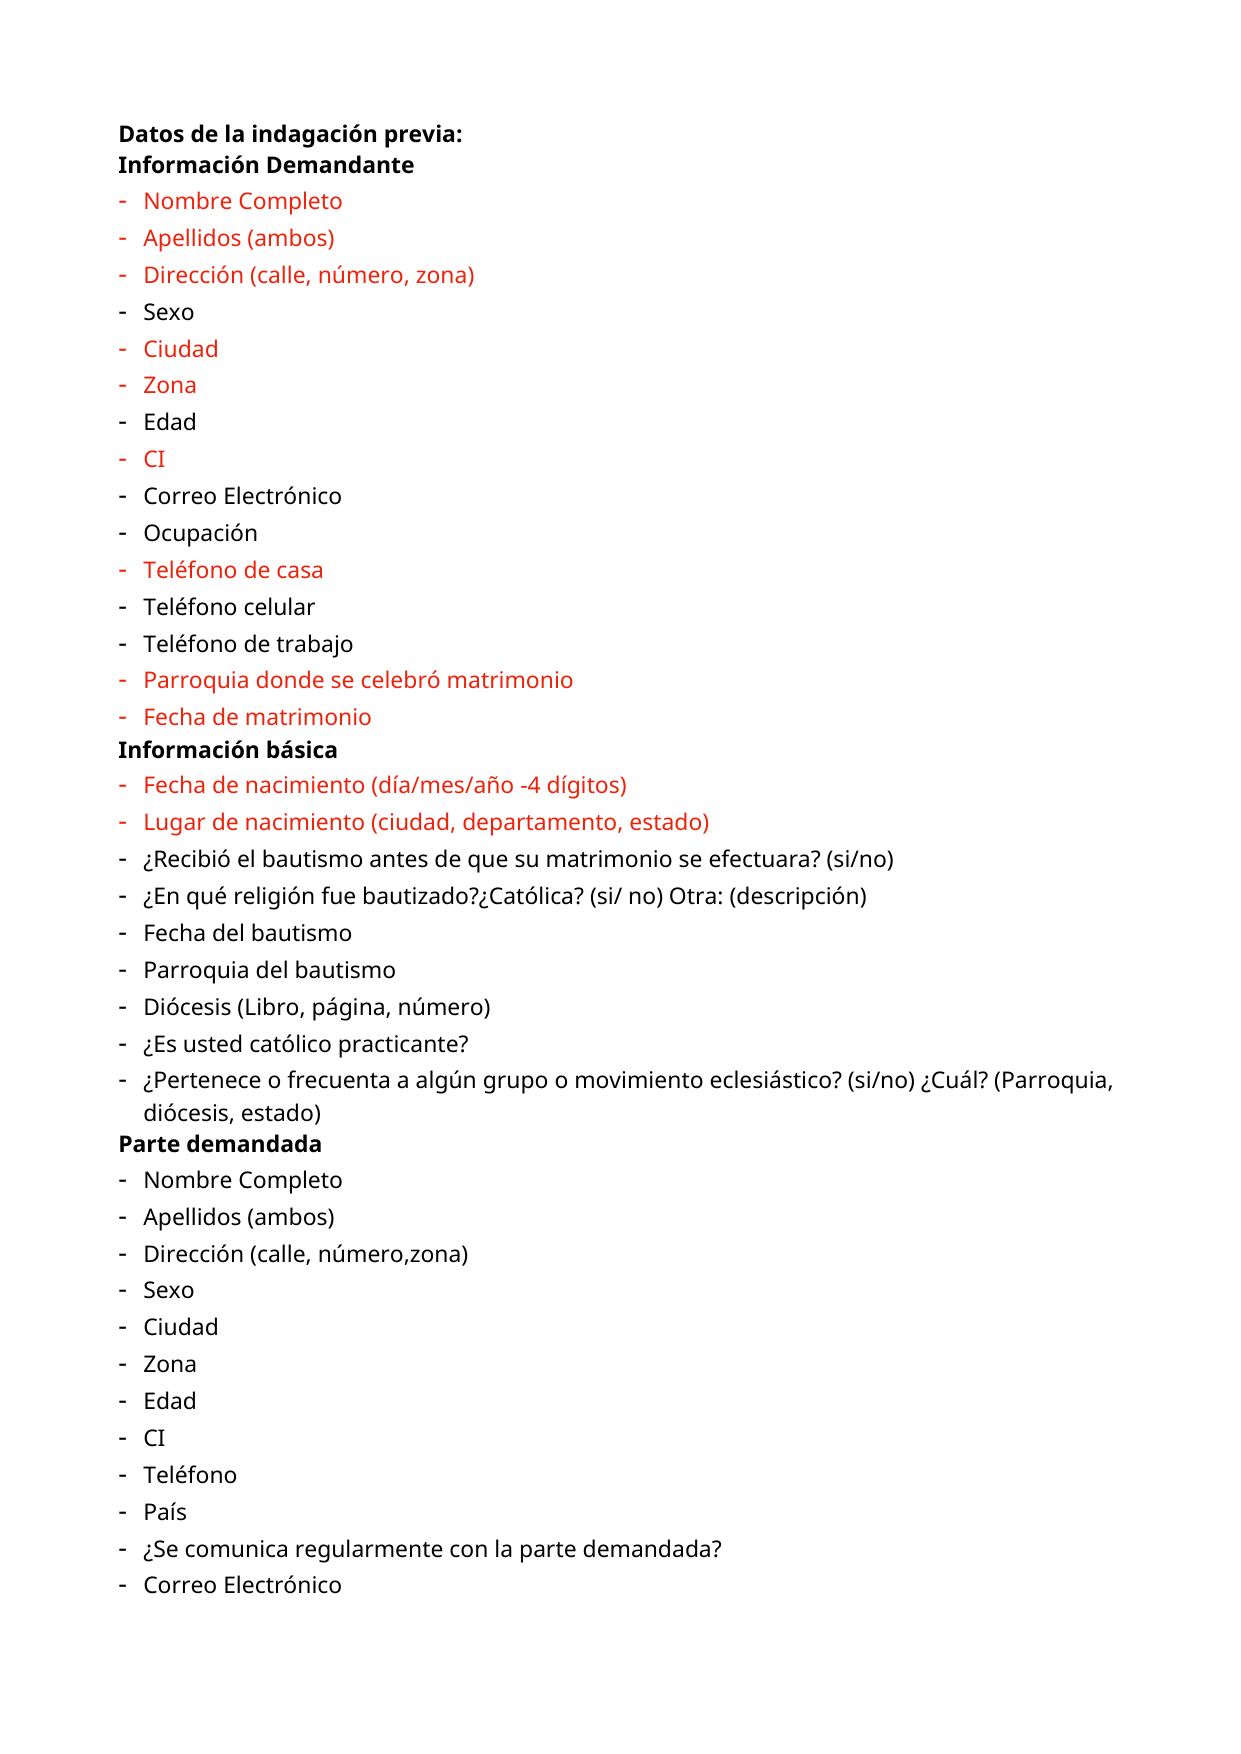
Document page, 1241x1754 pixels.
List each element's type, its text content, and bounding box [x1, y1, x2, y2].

list Dirección (calle, número, zona) [118, 254, 1122, 291]
list Diócesis (Libro, página, número) [118, 986, 1122, 1023]
list Teléfono de trabajo [118, 623, 1122, 660]
list Zona [118, 1344, 1122, 1381]
list Apellidos (ambos) [118, 1196, 1122, 1233]
list CI [118, 1417, 1122, 1454]
list ¿En qué religión fue bautizado?¿Católica? (si/ no) Otra: (descripción) [118, 876, 1122, 912]
list ¿Pertenece o frecuenta a algún grupo o movimiento eclesiástico? (si/no) ¿Cuál? (Parroquia, diócesis, estado) [118, 1060, 1122, 1128]
list CI [118, 439, 1122, 476]
list Teléfono celular [118, 586, 1122, 623]
list Edad [118, 1381, 1122, 1417]
list Lugar de nacimiento (ciudad, departamento, estado) [118, 802, 1122, 839]
list ¿Recibió el bautismo antes de que su matrimonio se efectuara? (si/no) [118, 839, 1122, 876]
list Sexo [118, 1270, 1122, 1307]
list Apellidos (ambos) [118, 217, 1122, 254]
list Edad [118, 402, 1122, 439]
list Ciudad [118, 328, 1122, 365]
list Teléfono [118, 1454, 1122, 1491]
text Información básica [118, 734, 1122, 765]
list Correo Electrónico [118, 476, 1122, 512]
list Ocupación [118, 512, 1122, 549]
list Parroquia del bautismo [118, 949, 1122, 986]
text Datos de la indagación previa: [118, 118, 1122, 149]
list Dirección (calle, número,zona) [118, 1233, 1122, 1270]
list Sexo [118, 291, 1122, 328]
list Fecha de nacimiento (día/mes/año -4 dígitos) [118, 765, 1122, 802]
list Nombre Completo [118, 1159, 1122, 1196]
list ¿Se comunica regularmente con la parte demandada? [118, 1528, 1122, 1565]
text Información Demandante [118, 149, 1122, 181]
text Parte demandada [118, 1128, 1122, 1159]
list Zona [118, 365, 1122, 402]
list Fecha de matrimonio [118, 697, 1122, 734]
list Nombre Completo [118, 181, 1122, 217]
list Ciudad [118, 1307, 1122, 1344]
list Parroquia donde se celebró matrimonio [118, 660, 1122, 697]
list ¿Es usted católico practicante? [118, 1023, 1122, 1060]
list Teléfono de casa [118, 549, 1122, 586]
list País [118, 1491, 1122, 1528]
list Fecha del bautismo [118, 912, 1122, 949]
list Correo Electrónico [118, 1565, 1122, 1602]
